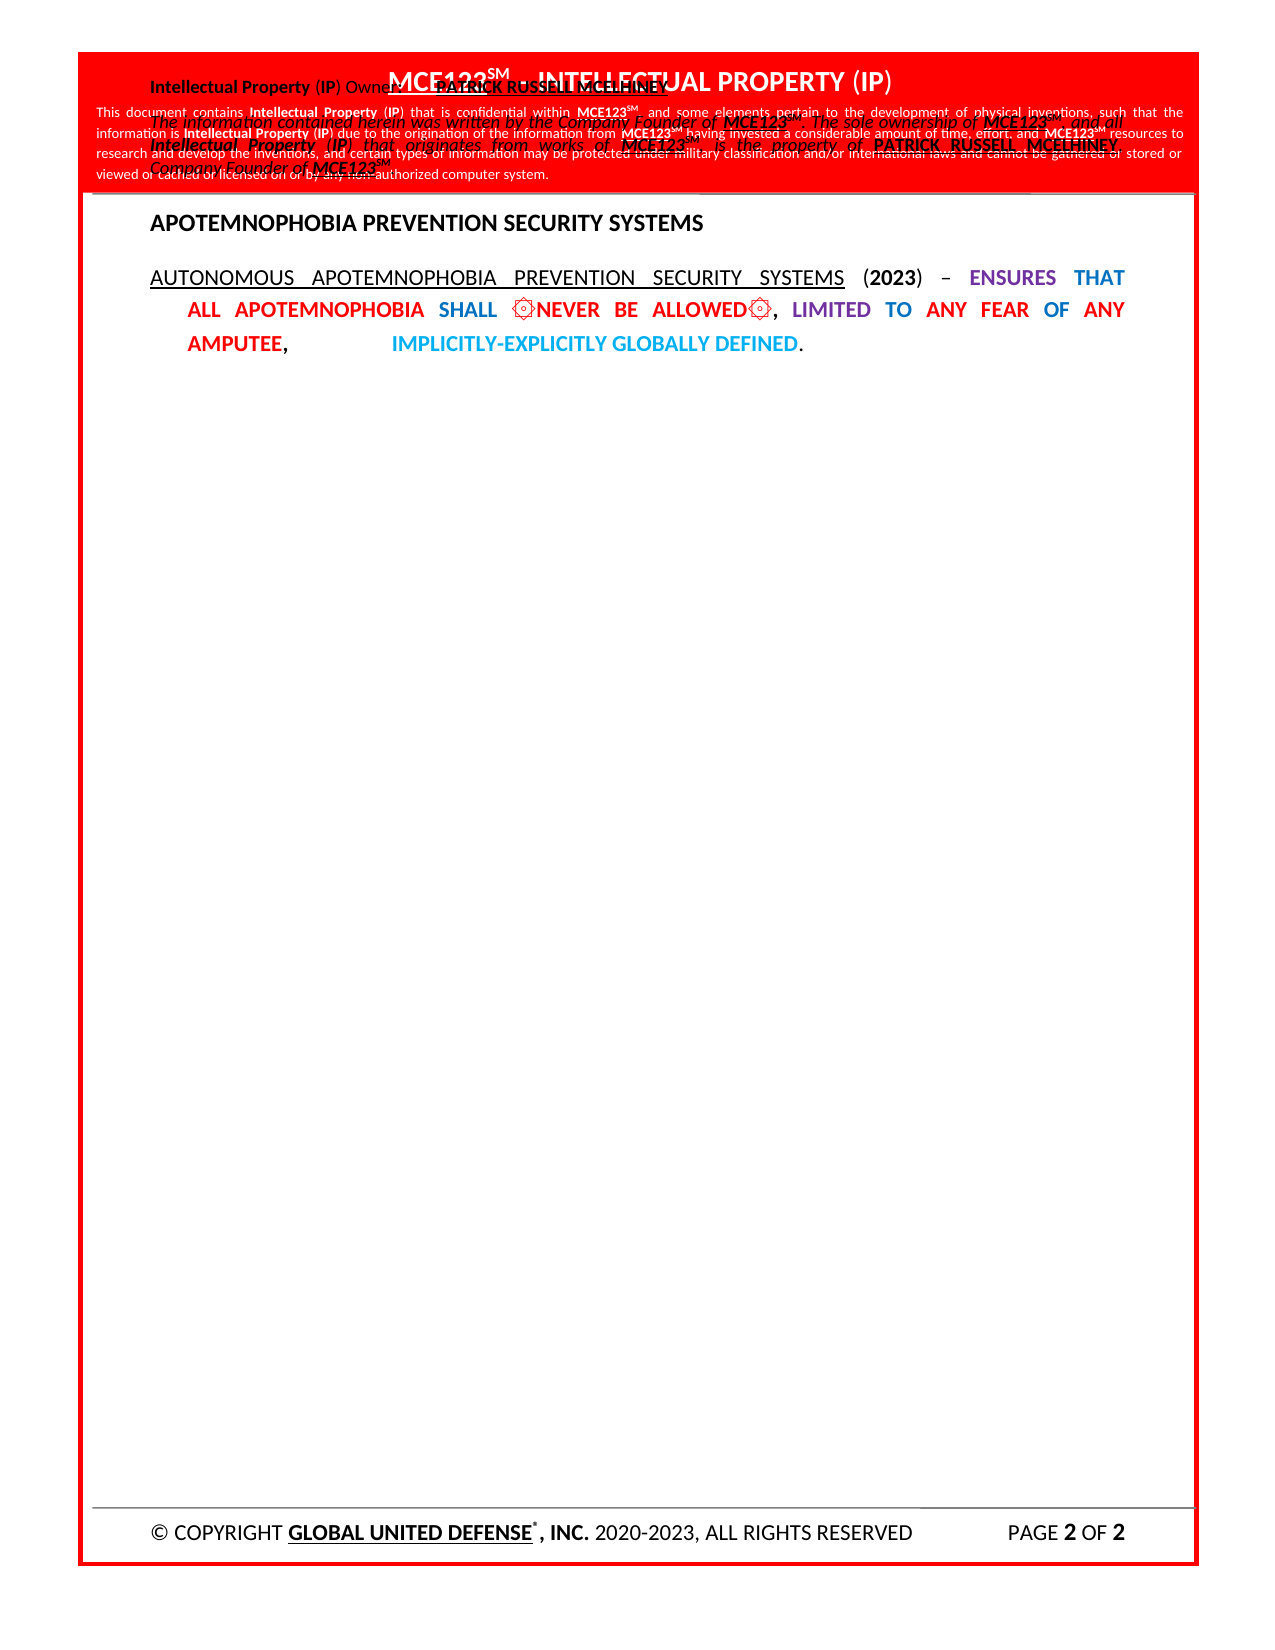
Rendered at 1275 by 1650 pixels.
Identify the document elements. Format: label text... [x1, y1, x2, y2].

text APOTEMNOPHOBIA PREVENTION SECURITY SYSTEMS [150, 207, 1125, 238]
text AUTONOMOUS APOTEMNOPHOBIA PREVENTION SECURITY SYSTEMS (2023) – ENSURES THAT ALL APOTEMNOPHOBIA SHALL ۞NEVER BE ALLOWED۞, LIMITED TO ANY FEAR OF ANY AMPUTEE, IMPLICITLY-EXPLICITLY GLOBALLY DEFINED. [150, 263, 1125, 357]
